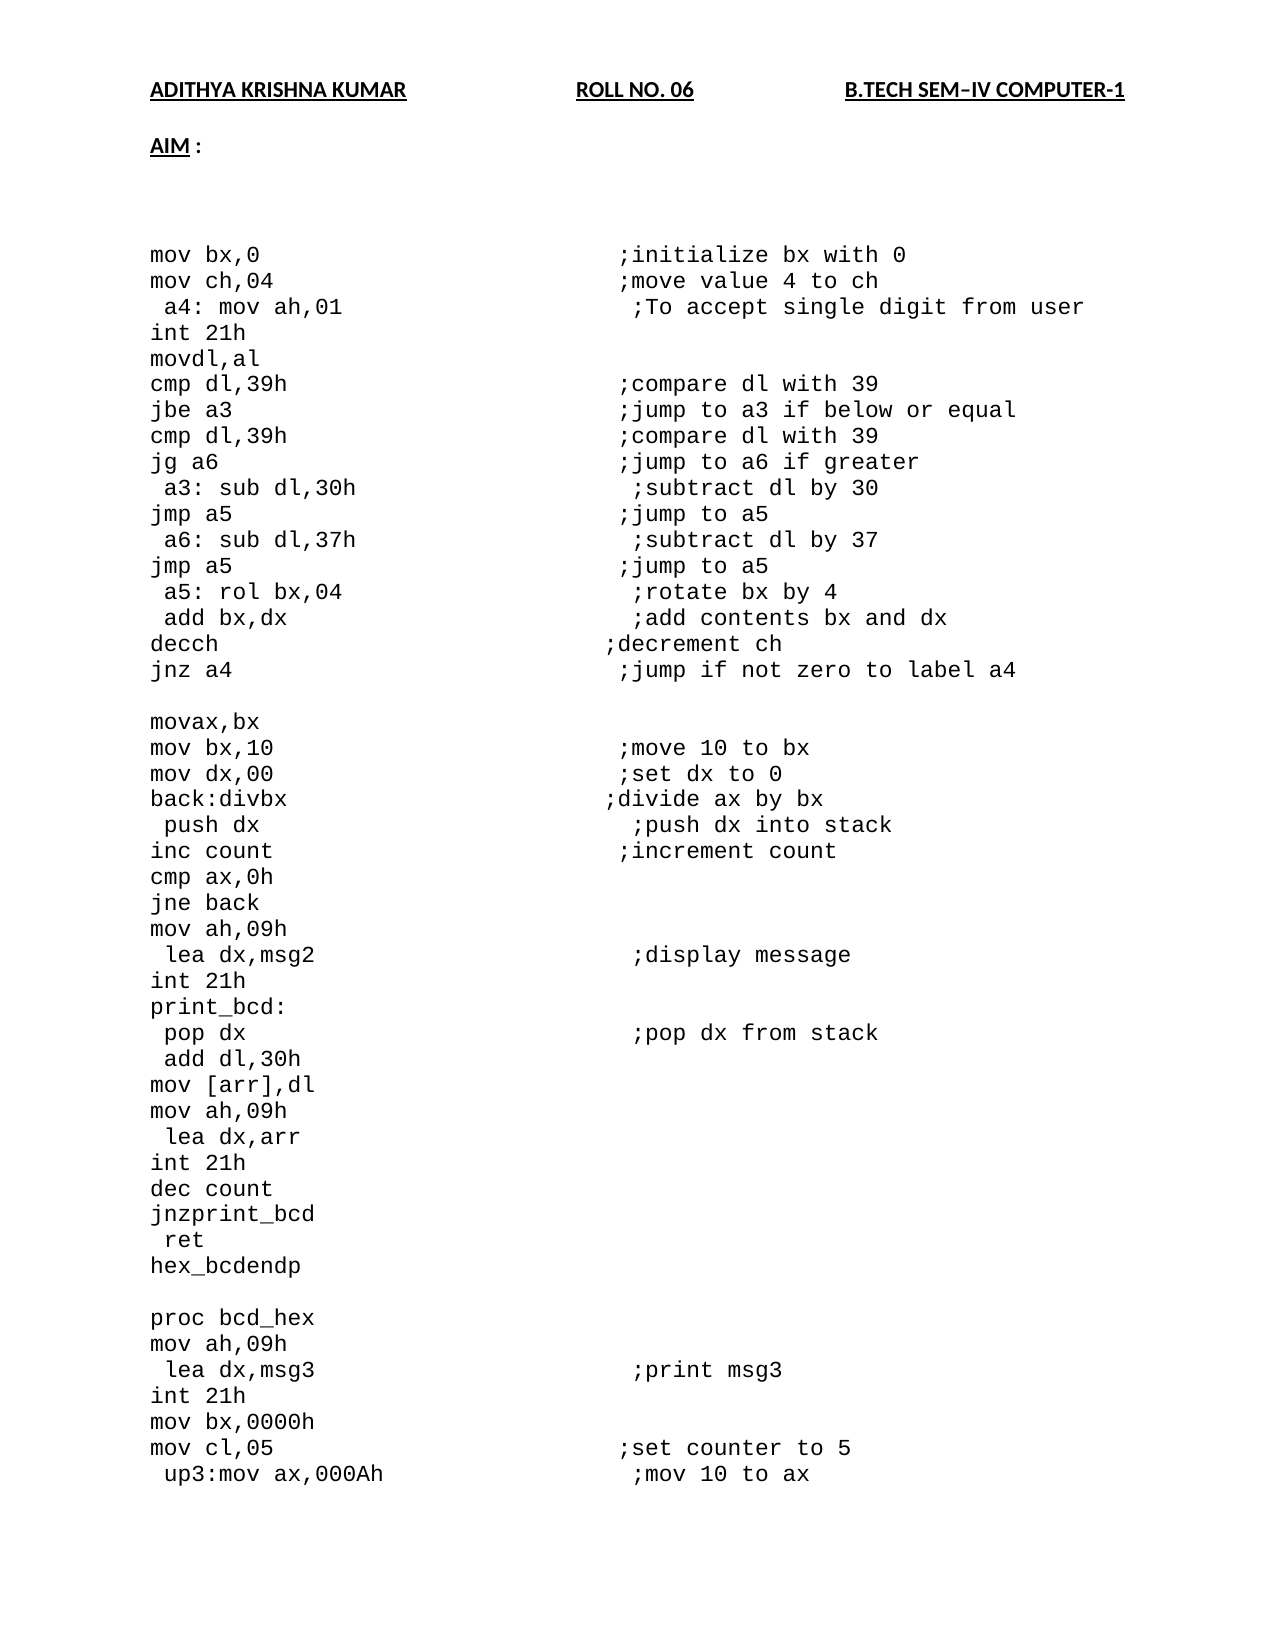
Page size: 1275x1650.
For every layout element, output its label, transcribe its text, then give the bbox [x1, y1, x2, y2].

text mov bx,10 ;move 10 to bx [150, 736, 1125, 762]
text cmp dl,39h ;compare dl with 39 [150, 373, 1125, 399]
text inc count ;increment count [150, 840, 1125, 866]
text hex_bcdendp [150, 1255, 1125, 1281]
text jne back [150, 892, 1125, 917]
text a5: rol bx,04 ;rotate bx by 4 [150, 580, 1125, 606]
text mov ah,09h [150, 1332, 1125, 1358]
text pop dx ;pop dx from stack [150, 1021, 1125, 1047]
text lea dx,msg3 ;print msg3 [150, 1358, 1125, 1384]
text jnz a4 ;jump if not zero to label a4 [150, 658, 1125, 684]
text mov ah,09h [150, 1099, 1125, 1125]
text movdl,al [150, 347, 1125, 373]
text mov bx,0 ;initialize bx with 0 [150, 243, 1125, 269]
text mov bx,0000h [150, 1410, 1125, 1436]
text proc bcd_hex [150, 1307, 1125, 1332]
text add bx,dx ;add contents bx and dx [150, 606, 1125, 632]
text mov dx,00 ;set dx to 0 [150, 762, 1125, 788]
text lea dx,msg2 ;display message [150, 943, 1125, 969]
text int 21h [150, 321, 1125, 347]
text a3: sub dl,30h ;subtract dl by 30 [150, 477, 1125, 502]
text mov [arr],dl [150, 1073, 1125, 1099]
text up3:mov ax,000Ah ;mov 10 to ax [150, 1462, 1125, 1488]
text a6: sub dl,37h ;subtract dl by 37 [150, 528, 1125, 554]
text decch ;decrement ch [150, 632, 1125, 658]
text jmp a5 ;jump to a5 [150, 502, 1125, 528]
text mov cl,05 ;set counter to 5 [150, 1436, 1125, 1462]
text int 21h [150, 969, 1125, 995]
text lea dx,arr [150, 1125, 1125, 1151]
text a4: mov ah,01 ;To accept single digit from user [150, 295, 1125, 321]
text back:divbx ;divide ax by bx [150, 788, 1125, 814]
text push dx ;push dx into stack [150, 814, 1125, 840]
text dec count [150, 1177, 1125, 1203]
text ret [150, 1229, 1125, 1255]
text cmp dl,39h ;compare dl with 39 [150, 425, 1125, 451]
text print_bcd: [150, 995, 1125, 1021]
text int 21h [150, 1384, 1125, 1410]
text jmp a5 ;jump to a5 [150, 554, 1125, 580]
text movax,bx [150, 710, 1125, 736]
text jnzprint_bcd [150, 1203, 1125, 1229]
text mov ch,04 ;move value 4 to ch [150, 269, 1125, 295]
text jg a6 ;jump to a6 if greater [150, 451, 1125, 477]
text jbe a3 ;jump to a3 if below or equal [150, 399, 1125, 425]
text cmp ax,0h [150, 866, 1125, 892]
text mov ah,09h [150, 917, 1125, 943]
text int 21h [150, 1151, 1125, 1177]
text add dl,30h [150, 1047, 1125, 1073]
